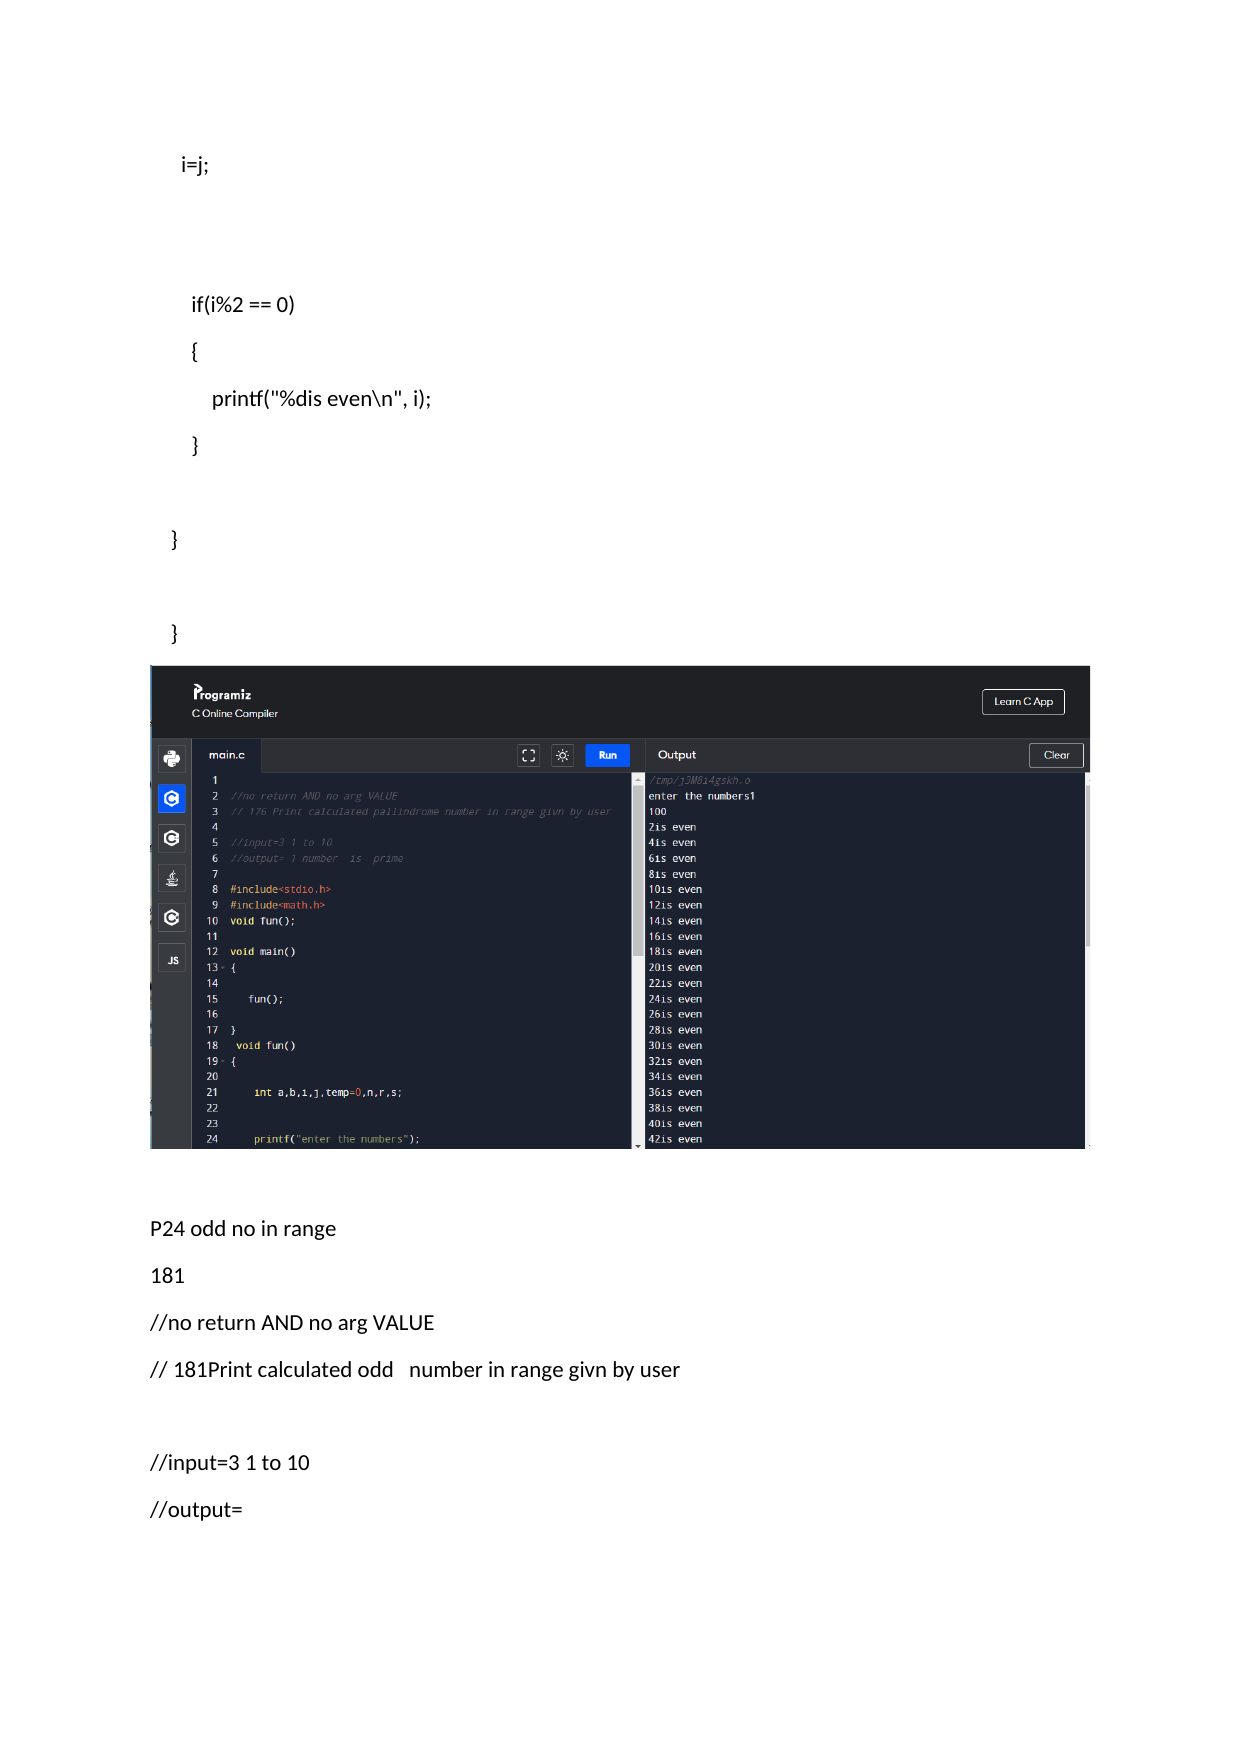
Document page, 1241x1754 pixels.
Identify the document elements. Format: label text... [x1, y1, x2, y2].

text //input=3 1 to 10 [150, 1448, 1090, 1476]
text } [150, 525, 1090, 553]
text printf("%dis even\n", i); [150, 384, 1090, 412]
text //no return AND no arg VALUE [150, 1308, 1090, 1336]
text //output= [150, 1495, 1090, 1523]
picture [150, 665, 1091, 1149]
text if(i%2 == 0) [150, 291, 1090, 319]
text 181 [150, 1261, 1090, 1289]
text // 181Print calculated odd number in range givn by user [150, 1355, 1090, 1383]
text } [150, 619, 1090, 647]
text } [150, 431, 1090, 459]
text i=j; [150, 150, 1090, 178]
text P24 odd no in range [150, 1214, 1090, 1242]
text { [150, 337, 1090, 366]
